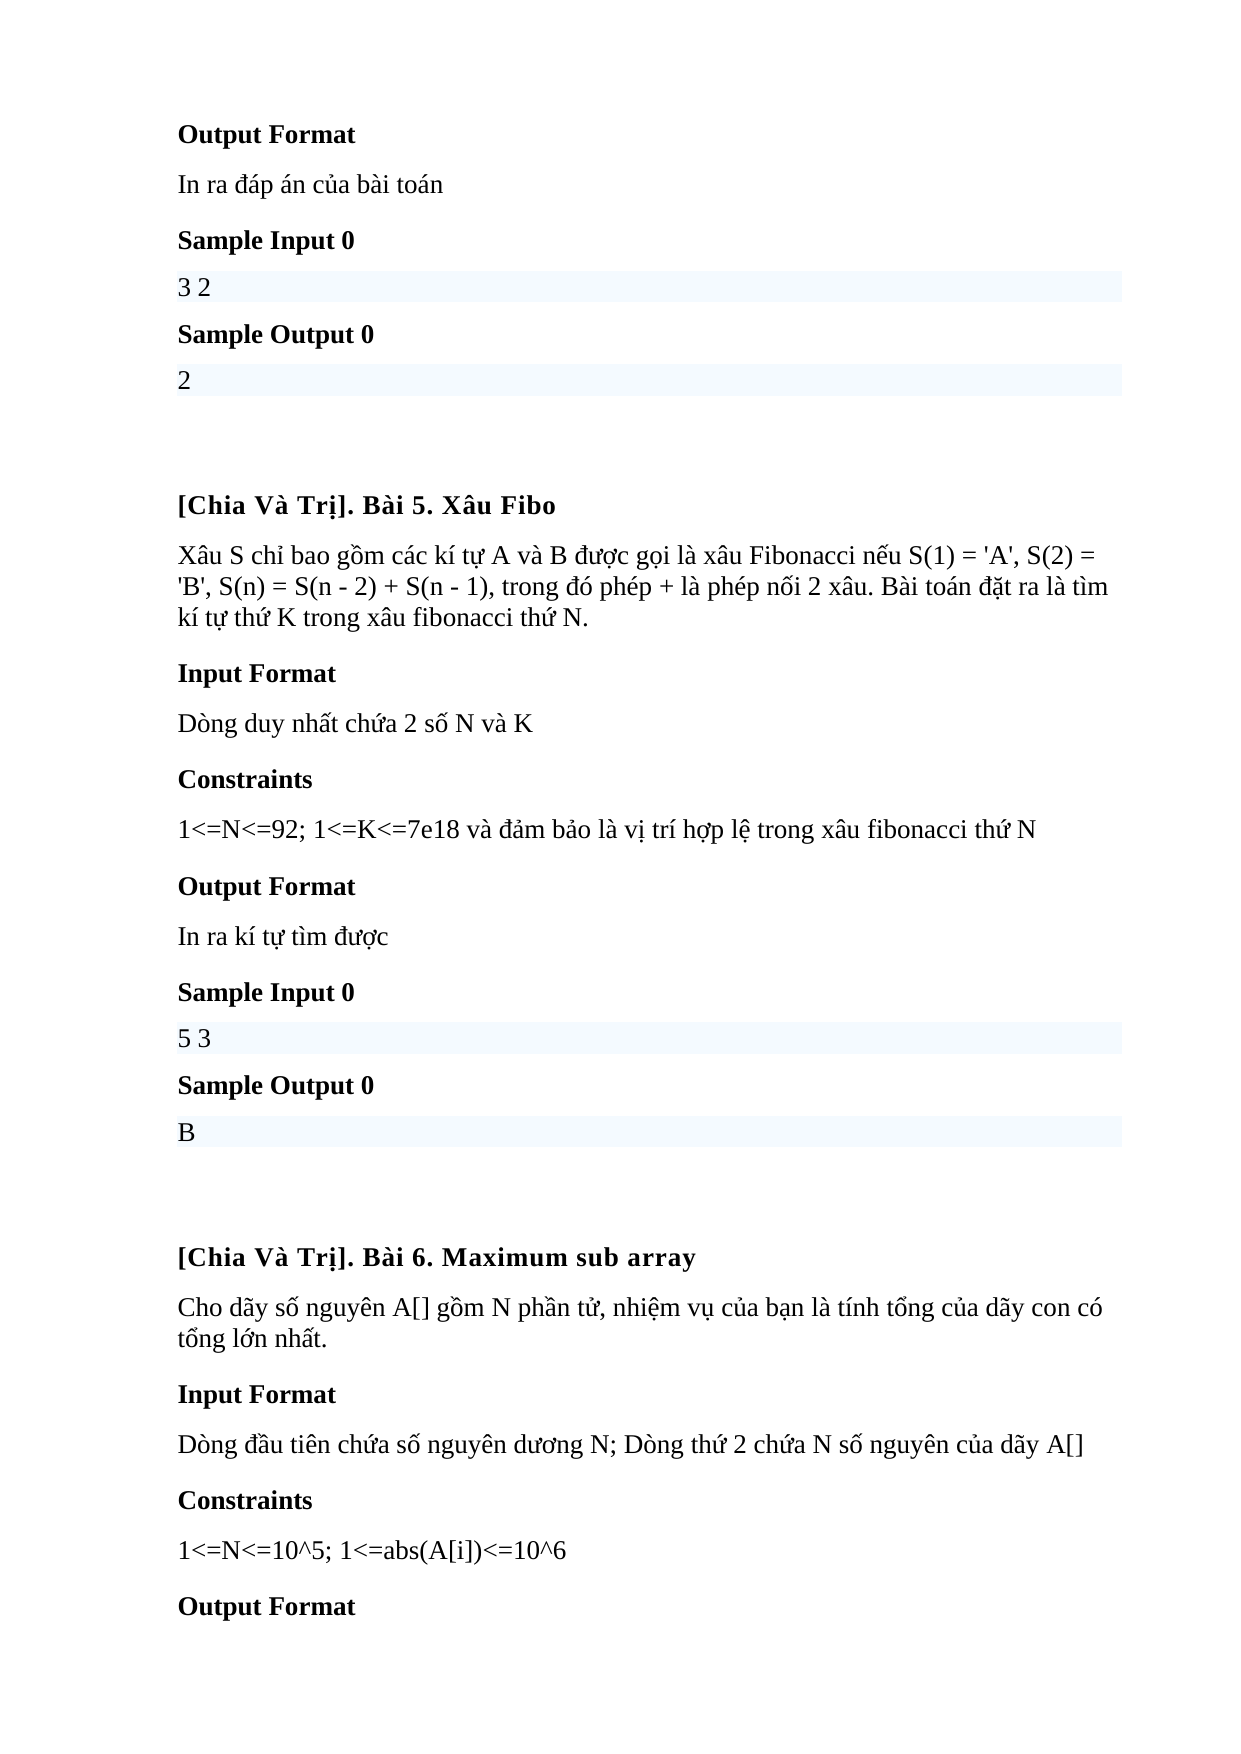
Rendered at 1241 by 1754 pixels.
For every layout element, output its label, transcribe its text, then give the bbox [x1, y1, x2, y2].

text [Chia Và Trị]. Bài 6. Maximum sub array [177, 1241, 1122, 1272]
text Constraints [177, 764, 1122, 795]
text Input Format [177, 658, 1122, 689]
text Input Format [177, 1378, 1122, 1409]
text Sample Output 0 [177, 318, 1122, 349]
text Cho dãy số nguyên A[] gồm N phần tử, nhiệm vụ của bạn là tính tổng của dãy con có tổng lớn nhất. [177, 1291, 1122, 1353]
text Output Format [177, 1590, 1122, 1621]
text In ra kí tự tìm được [177, 919, 1122, 951]
text Sample Input 0 [177, 976, 1122, 1007]
text 5 3 [177, 1022, 1122, 1054]
text 3 2 [177, 271, 1122, 302]
text In ra đáp án của bài toán [177, 168, 1122, 199]
text Constraints [177, 1484, 1122, 1515]
text 2 [177, 364, 1122, 396]
text 1<=N<=92; 1<=K<=7e18 và đảm bảo là vị trí hợp lệ trong xâu fibonacci thứ N [177, 813, 1122, 845]
text [Chia Và Trị]. Bài 5. Xâu Fibo [177, 489, 1122, 520]
text Sample Output 0 [177, 1069, 1122, 1100]
text Dòng đầu tiên chứa số nguyên dương N; Dòng thứ 2 chứa N số nguyên của dãy A[] [177, 1428, 1122, 1459]
text B [177, 1116, 1122, 1147]
text 1<=N<=10^5; 1<=abs(A[i])<=10^6 [177, 1534, 1122, 1565]
text Xâu S chỉ bao gồm các kí tự A và B được gọi là xâu Fibonacci nếu S(1) = 'A', S(2) = 'B', S(n) = S(n - 2) + S(n - 1), trong đó phép + là phép nối 2 xâu. Bài toán đặt ra là tìm kí tự thứ K trong xâu fibonacci thứ N. [177, 539, 1122, 633]
text Output Format [177, 870, 1122, 901]
text Output Format [177, 118, 1122, 149]
text Sample Input 0 [177, 224, 1122, 255]
text Dòng duy nhất chứa 2 số N và K [177, 707, 1122, 739]
